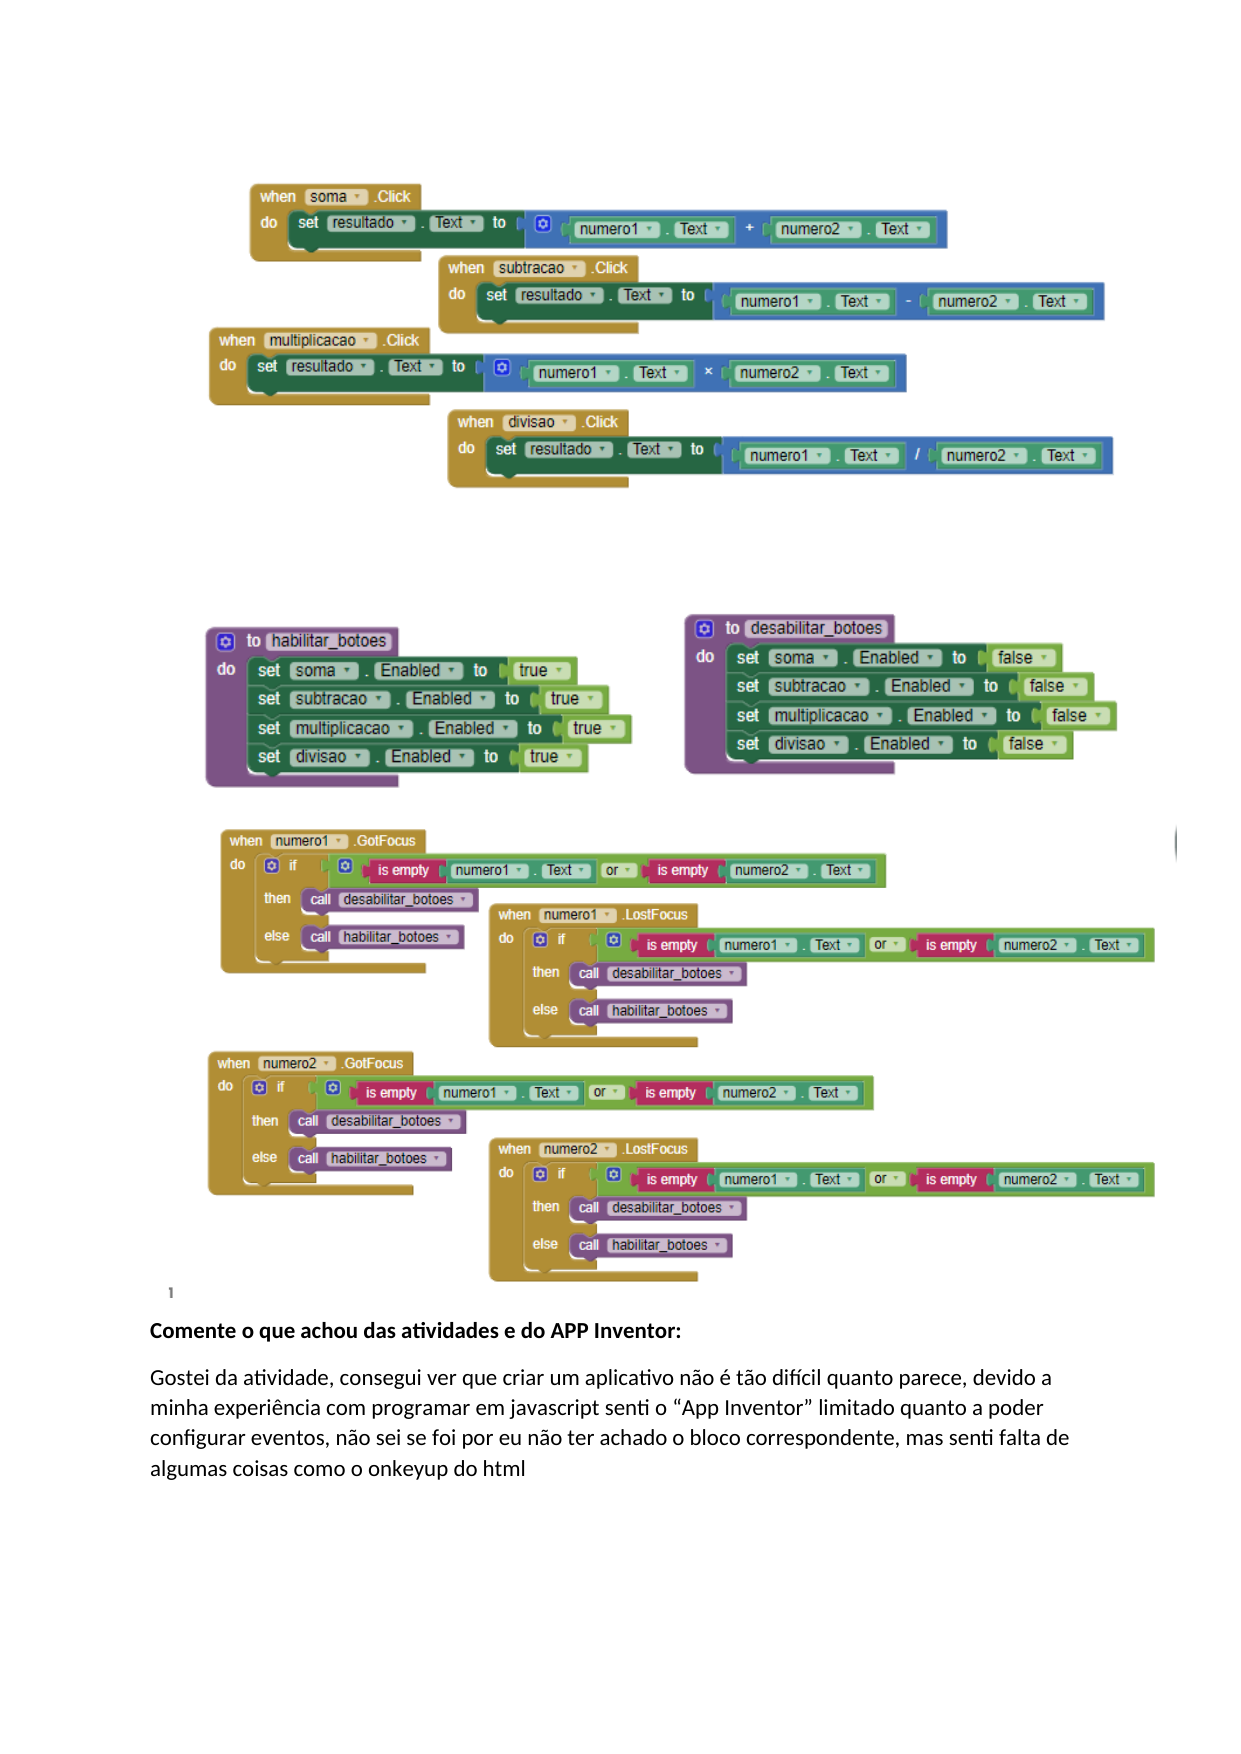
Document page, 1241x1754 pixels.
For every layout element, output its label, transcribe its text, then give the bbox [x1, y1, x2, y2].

text Gostei da atividade, consegui ver que criar um aplicativo não é tão difícil quanto parece, devido a minha experiência com programar em javascript senti o “App Inventor” limitado quanto a poder configurar eventos, não sei se foi por eu não ter achado o bloco correspondente, mas senti falta de algumas coisas como o onkeyup do html [150, 1363, 1090, 1482]
text Comente o que achou das atividades e do APP Inventor: [150, 1316, 1090, 1344]
